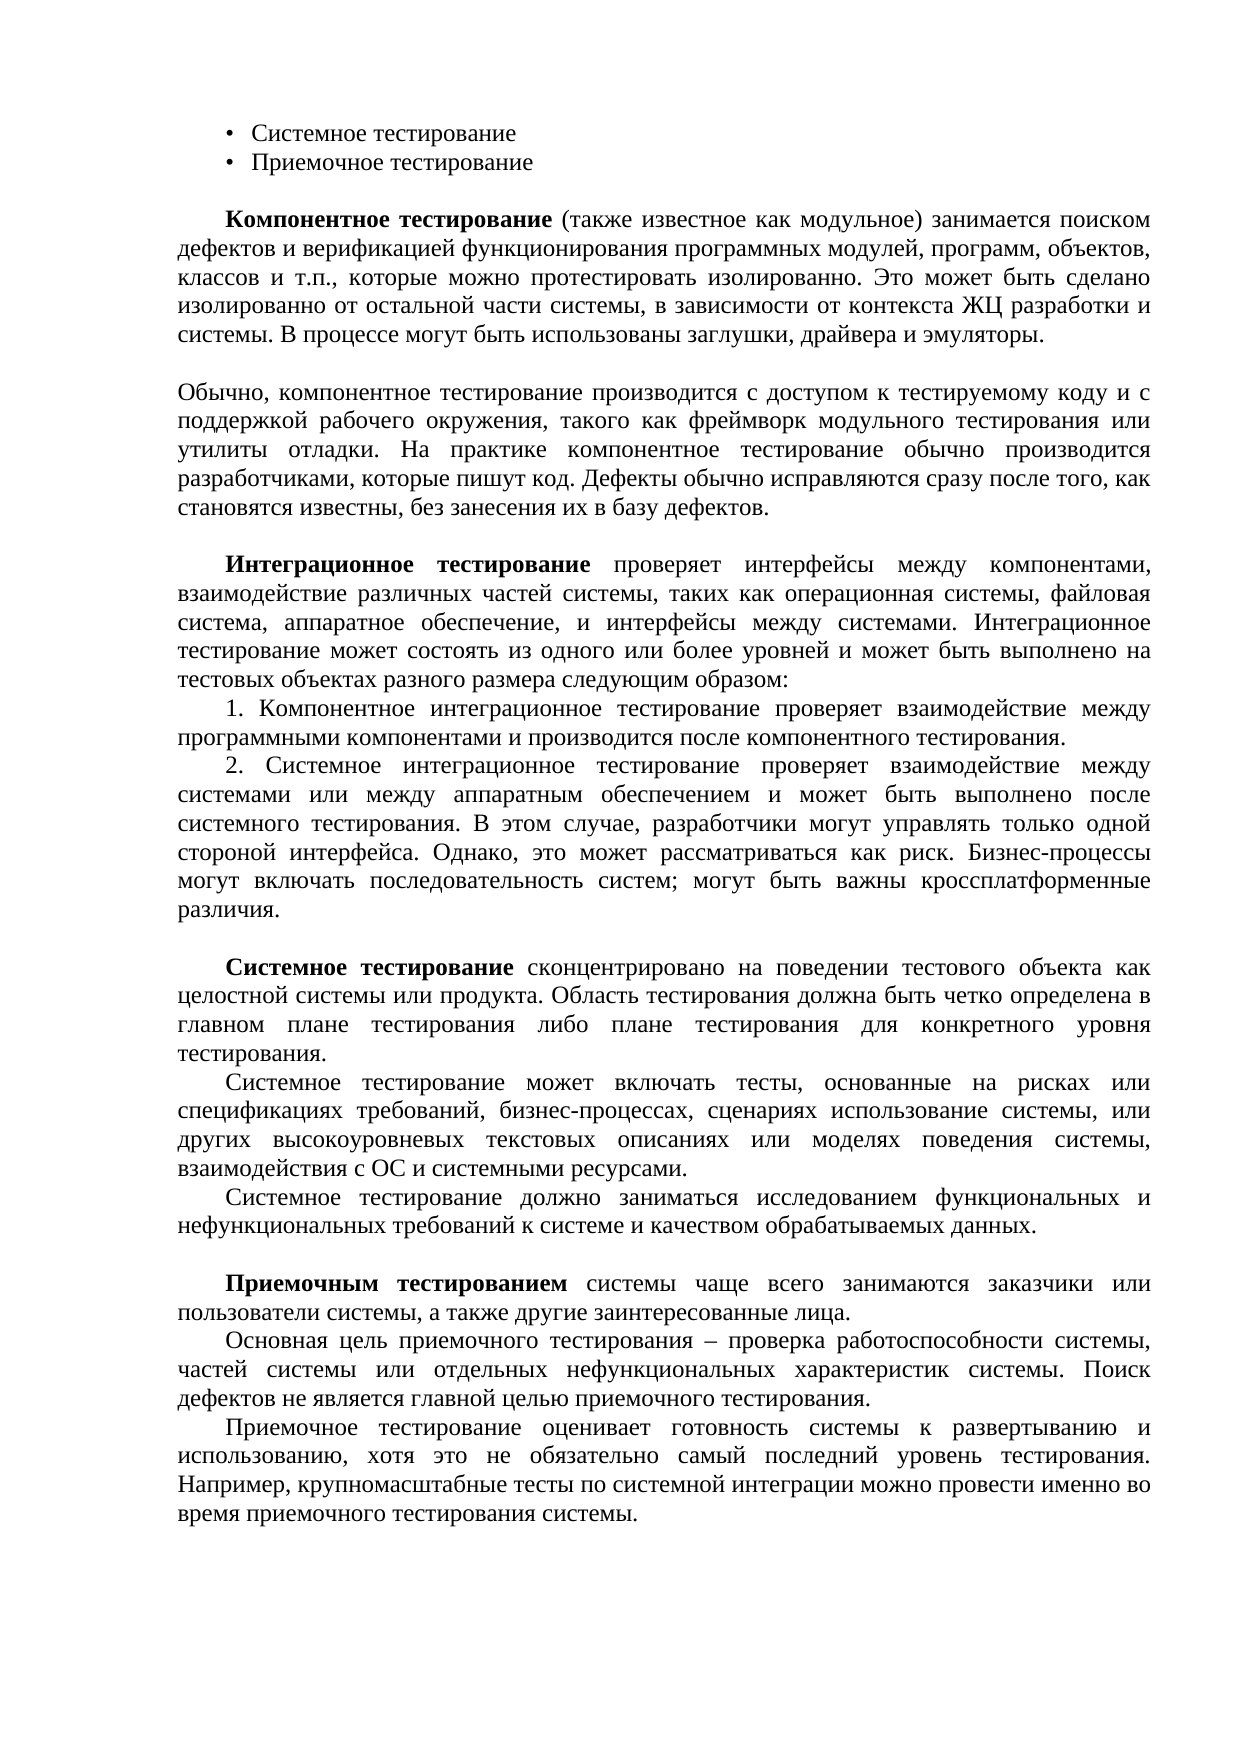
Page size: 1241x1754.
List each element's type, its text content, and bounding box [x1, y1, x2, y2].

text Системное тестирование должно заниматься исследованием функциональных и нефункциональных требований к системе и качеством обрабатываемых данных. [177, 1182, 1152, 1239]
text Приемочное тестирование оценивает готовность системы к развертыванию и использованию, хотя это не обязательно самый последний уровень тестирования. Например, крупномасштабные тесты по системной интеграции можно провести именно во время приемочного тестирования системы. [177, 1412, 1152, 1527]
text • Приемочное тестирование [177, 147, 1152, 176]
text 2. Системное интеграционное тестирование проверяет взаимодействие между системами или между аппаратным обеспечением и может быть выполнено после системного тестирования. В этом случае, разработчики могут управлять только одной стороной интерфейса. Однако, это может рассматриваться как риск. Бизнес-процессы могут включать последовательность систем; могут быть важны кроссплатформенные различия. [177, 751, 1152, 923]
text Системное тестирование может включать тесты, основанные на рисках или спецификациях требований, бизнес-процессах, сценариях использование системы, или других высокоуровневых текстовых описаниях или моделях поведения системы, взаимодействия с ОС и системными ресурсами. [177, 1067, 1152, 1182]
text Обычно, компонентное тестирование производится с доступом к тестируемому коду и с поддержкой рабочего окружения, такого как фреймворк модульного тестирования или утилиты отладки. На практике компонентное тестирование обычно производится разработчиками, которые пишут код. Дефекты обычно исправляются сразу после того, как становятся известны, без занесения их в базу дефектов. [177, 377, 1152, 521]
text Интеграционное тестирование проверяет интерфейсы между компонентами, взаимодействие различных частей системы, таких как операционная системы, файловая система, аппаратное обеспечение, и интерфейсы между системами. Интеграционное тестирование может состоять из одного или более уровней и может быть выполнено на тестовых объектах разного размера следующим образом: [177, 549, 1152, 693]
text Основная цель приемочного тестирования – проверка работоспособности системы, частей системы или отдельных нефункциональных характеристик системы. Поиск дефектов не является главной целью приемочного тестирования. [177, 1326, 1152, 1412]
text 1. Компонентное интеграционное тестирование проверяет взаимодействие между программными компонентами и производится после компонентного тестирования. [177, 693, 1152, 751]
text Приемочным тестированием системы чаще всего занимаются заказчики или пользователи системы, а также другие заинтересованные лица. [177, 1268, 1152, 1326]
text • Системное тестирование [177, 118, 1152, 147]
text Системное тестирование сконцентрировано на поведении тестового объекта как целостной системы или продукта. Область тестирования должна быть четко определена в главном плане тестирования либо плане тестирования для конкретного уровня тестирования. [177, 952, 1152, 1067]
text Компонентное тестирование (также известное как модульное) занимается поиском дефектов и верификацией функционирования программных модулей, программ, объектов, классов и т.п., которые можно протестировать изолированно. Это может быть сделано изолированно от остальной части системы, в зависимости от контекста ЖЦ разработки и системы. В процессе могут быть использованы заглушки, драйвера и эмуляторы. [177, 204, 1152, 348]
